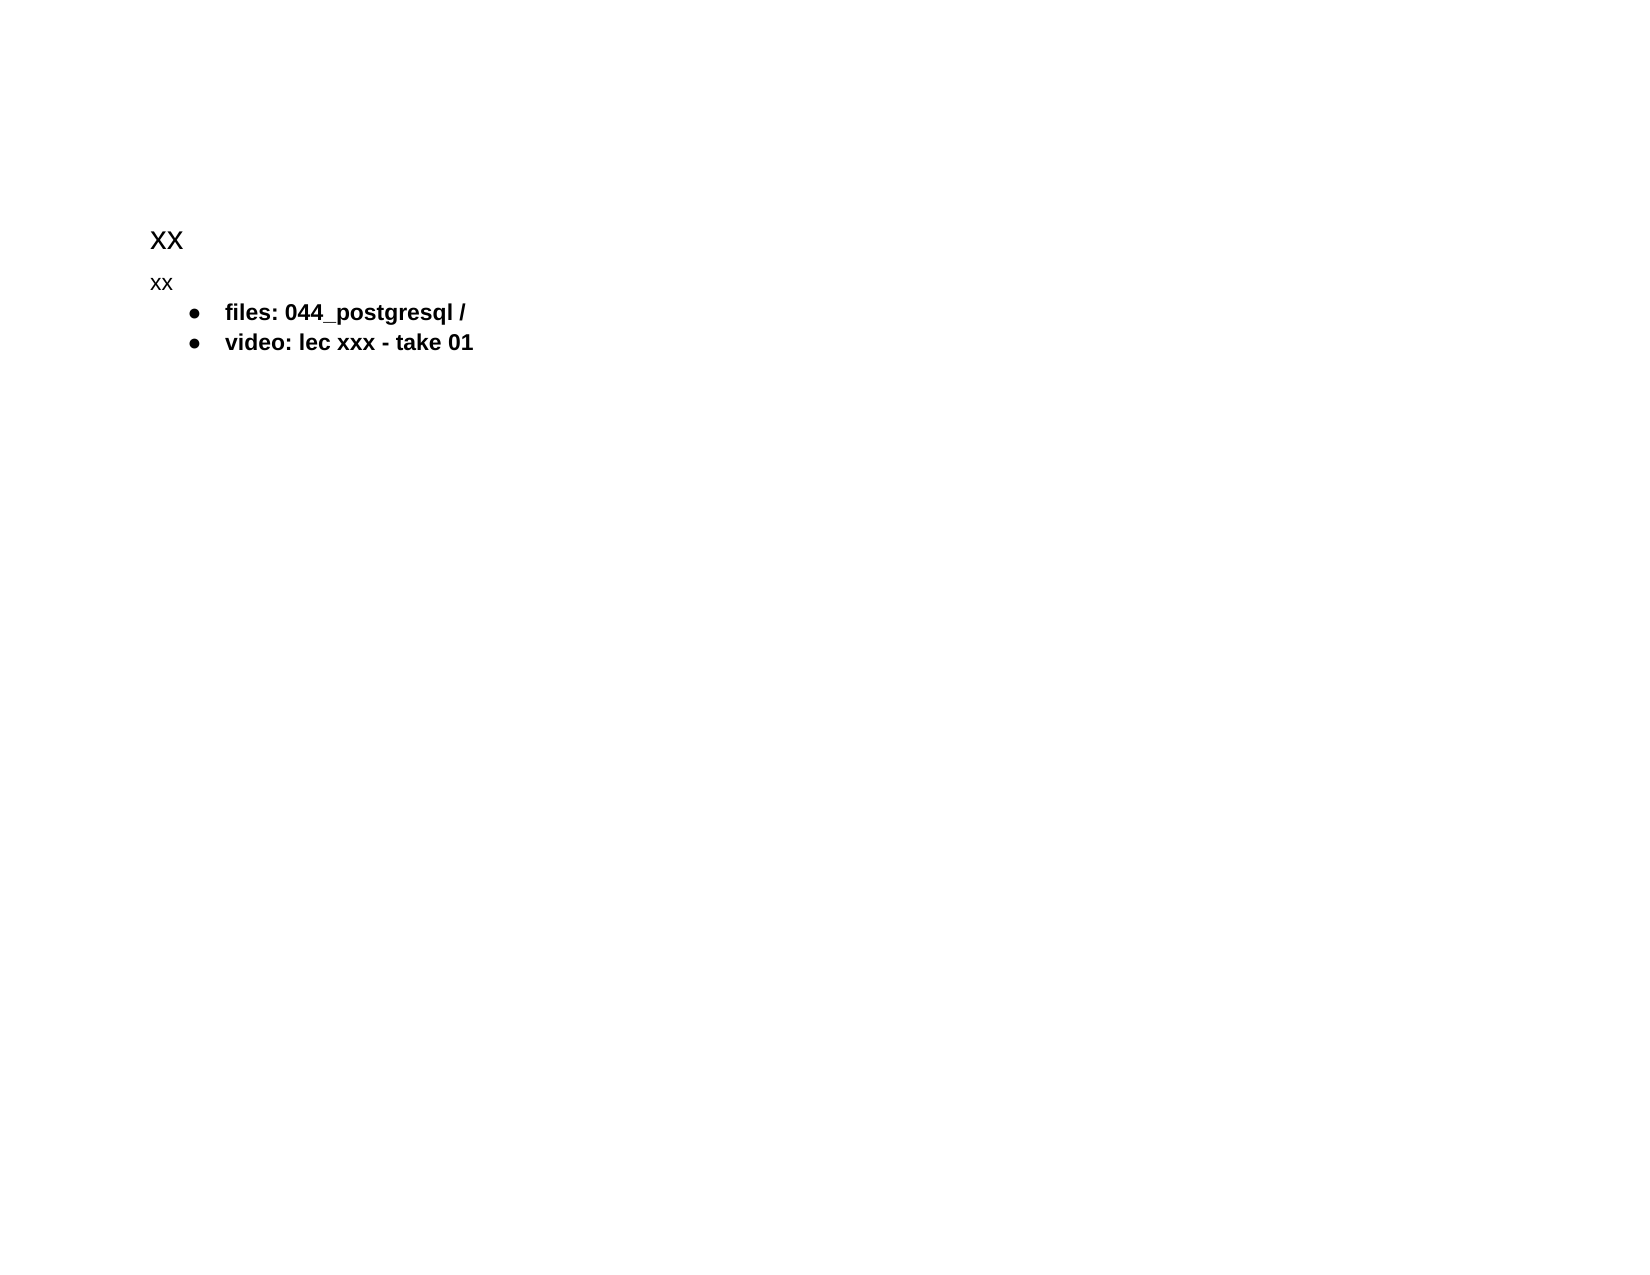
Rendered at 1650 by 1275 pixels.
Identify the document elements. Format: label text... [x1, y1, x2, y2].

text xx [150, 269, 1500, 295]
list video: lec xxx - take 01 [187, 329, 1500, 355]
subtitle xx [150, 218, 1500, 256]
list files: 044_postgresql / [187, 299, 1500, 325]
